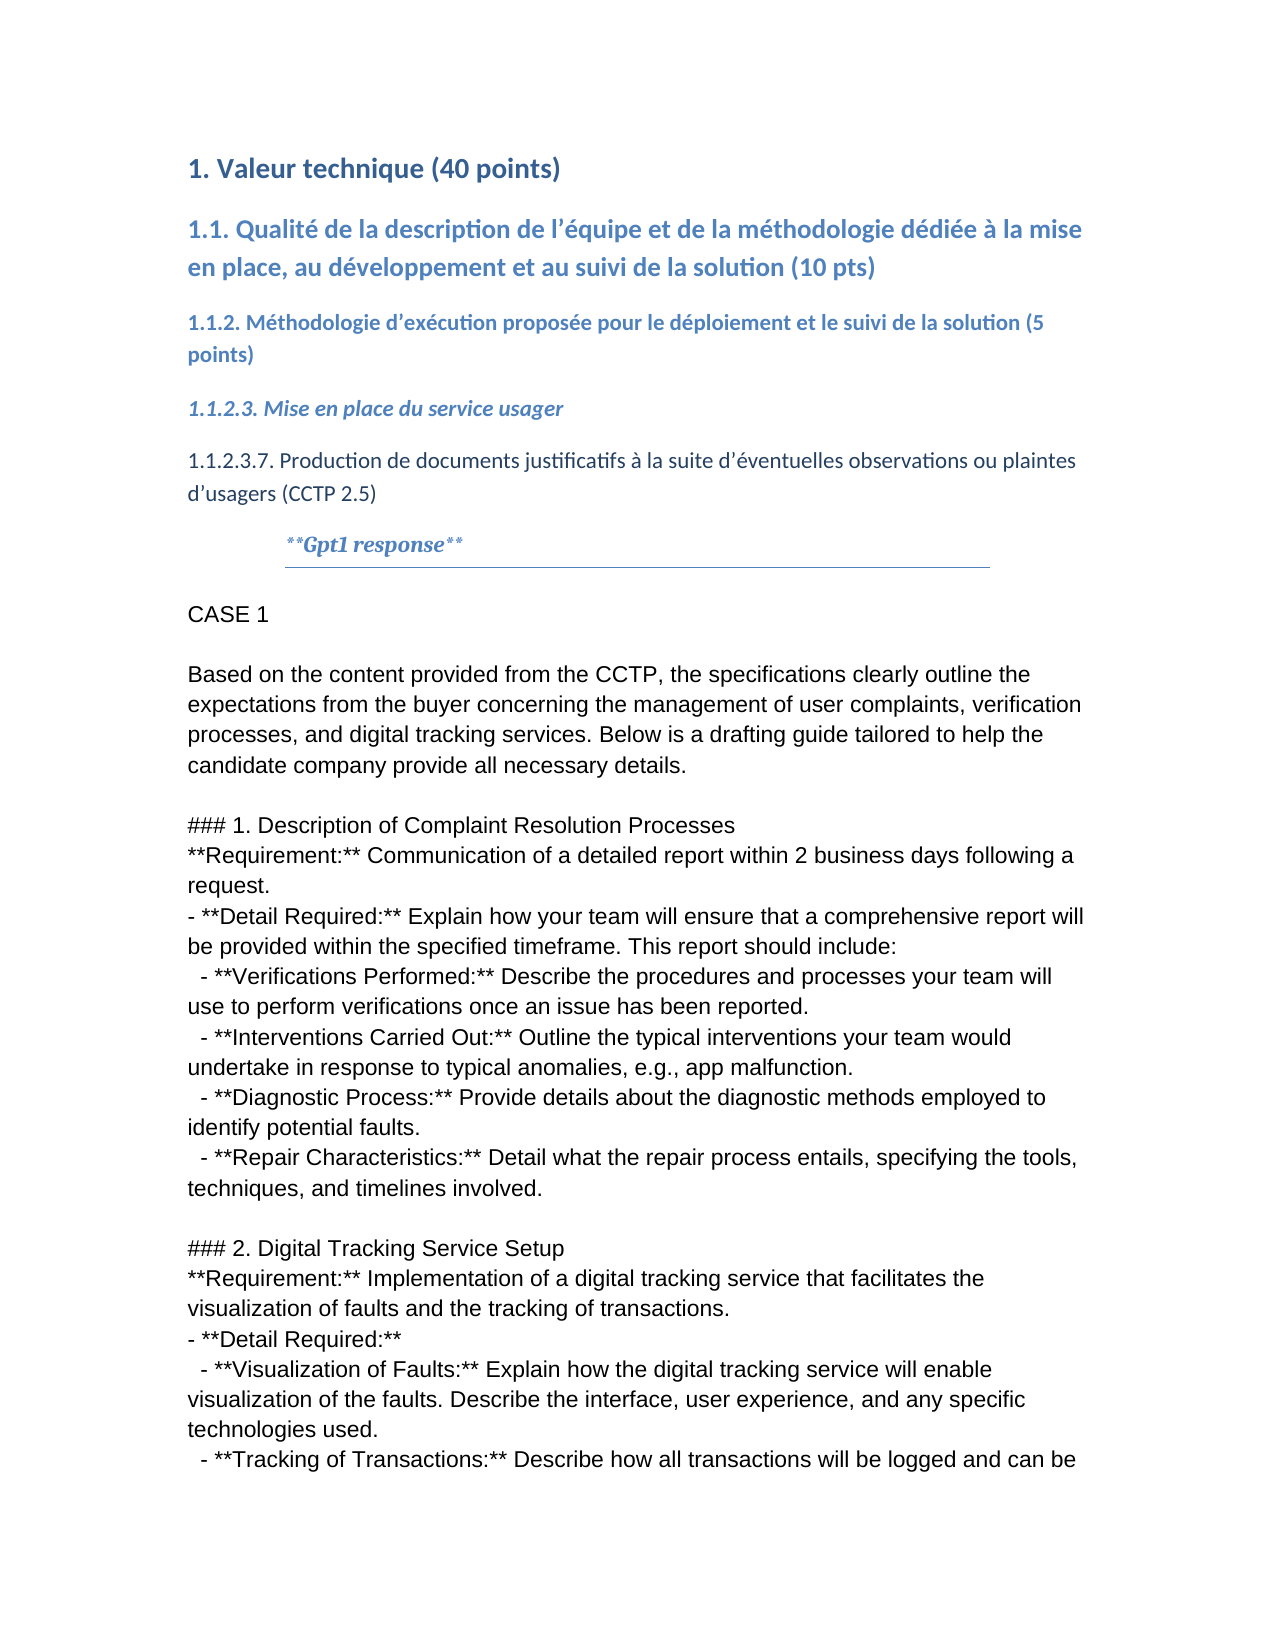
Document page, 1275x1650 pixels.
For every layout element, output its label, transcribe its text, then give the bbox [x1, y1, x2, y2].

subtitle 1.1.2.3. Mise en place du service usager [187, 394, 1087, 422]
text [187, 601, 1087, 1473]
subtitle 1.1.2. Méthodologie d’exécution proposée pour le déploiement et le suivi de la solution (5 points) [187, 308, 1087, 369]
text **Gpt1 response** [285, 532, 990, 567]
subtitle 1.1. Qualité de la description de l’équipe et de la méthodologie dédiée à la mise en place, au développement et au suivi de la solution (10 pts) [187, 212, 1087, 283]
subtitle 1.1.2.3.7. Production de documents justificatifs à la suite d’éventuelles observations ou plaintes d’usagers (CCTP 2.5) [187, 447, 1087, 507]
subtitle 1. Valeur technique (40 points) [187, 150, 1087, 186]
